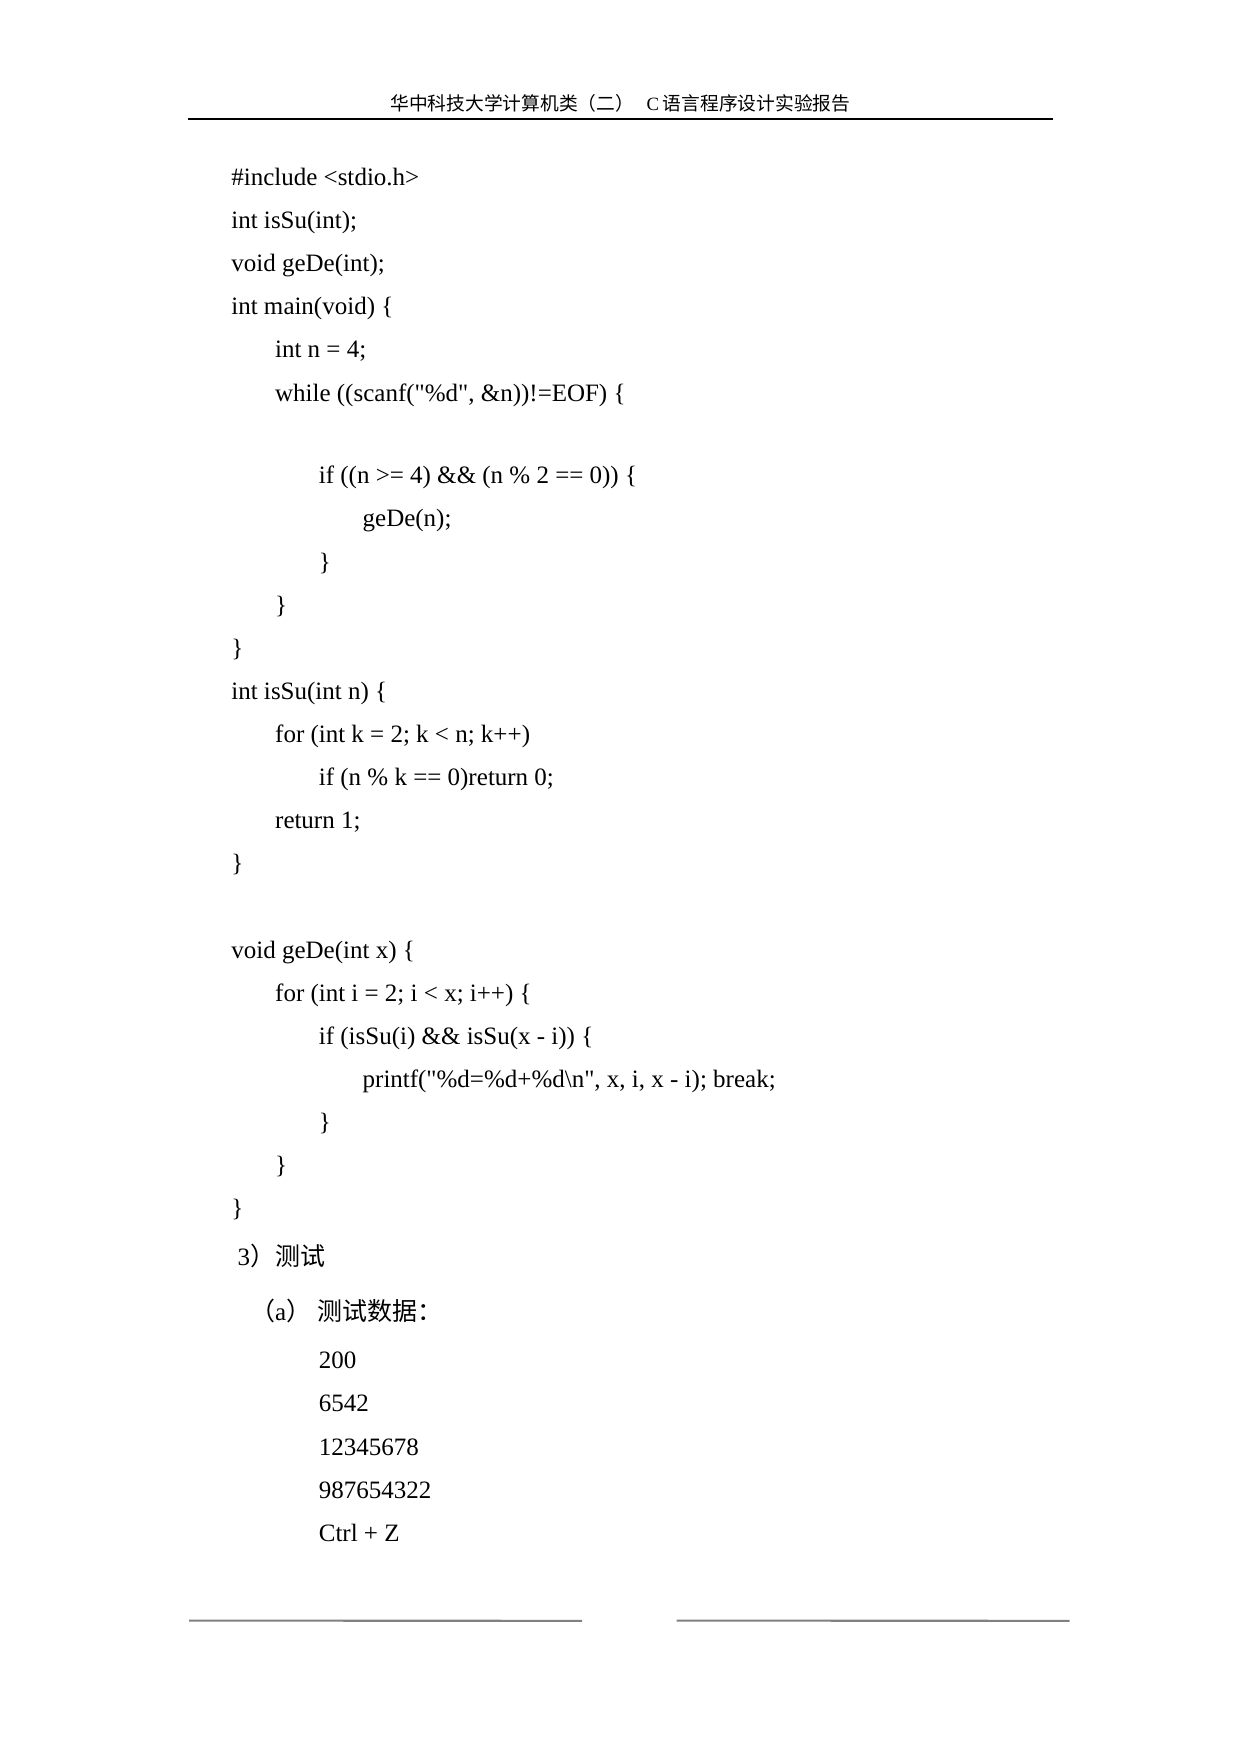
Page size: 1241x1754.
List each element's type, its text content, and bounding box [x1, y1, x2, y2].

text for (int i = 2; i < x; i++) { [187, 978, 1053, 1007]
text int isSu(int n) { [187, 676, 1053, 705]
text } [187, 633, 1053, 662]
text Ctrl + Z [187, 1518, 1053, 1547]
text if ((n >= 4) && (n % 2 == 0)) { [187, 460, 1053, 489]
text } [187, 848, 1053, 877]
text #include <stdio.h> [187, 162, 1053, 191]
text if (isSu(i) && isSu(x - i)) { [187, 1021, 1053, 1050]
text int isSu(int); [187, 205, 1053, 234]
text void geDe(int); [187, 248, 1053, 277]
text 987654322 [187, 1475, 1053, 1503]
text for (int k = 2; k < n; k++) [187, 719, 1053, 748]
text void geDe(int x) { [187, 935, 1053, 963]
text } [187, 1150, 1053, 1179]
text 3）测试 [187, 1237, 1053, 1273]
text 12345678 [187, 1432, 1053, 1460]
text geDe(n); [187, 503, 1053, 532]
text } [187, 1193, 1053, 1222]
text if (n % k == 0)return 0; [187, 762, 1053, 791]
text 200 [187, 1345, 1053, 1374]
text } [187, 547, 1053, 575]
text } [187, 1107, 1053, 1136]
text } [187, 590, 1053, 618]
text 6542 [187, 1388, 1053, 1417]
text return 1; [187, 805, 1053, 834]
text int n = 4; [187, 334, 1053, 363]
text （a） 测试数据： [187, 1291, 1053, 1327]
text int main(void) { [187, 291, 1053, 320]
text printf("%d=%d+%d\n", x, i, x - i); break; [187, 1064, 1053, 1093]
text while ((scanf("%d", &n))!=EOF) { [187, 378, 1053, 406]
